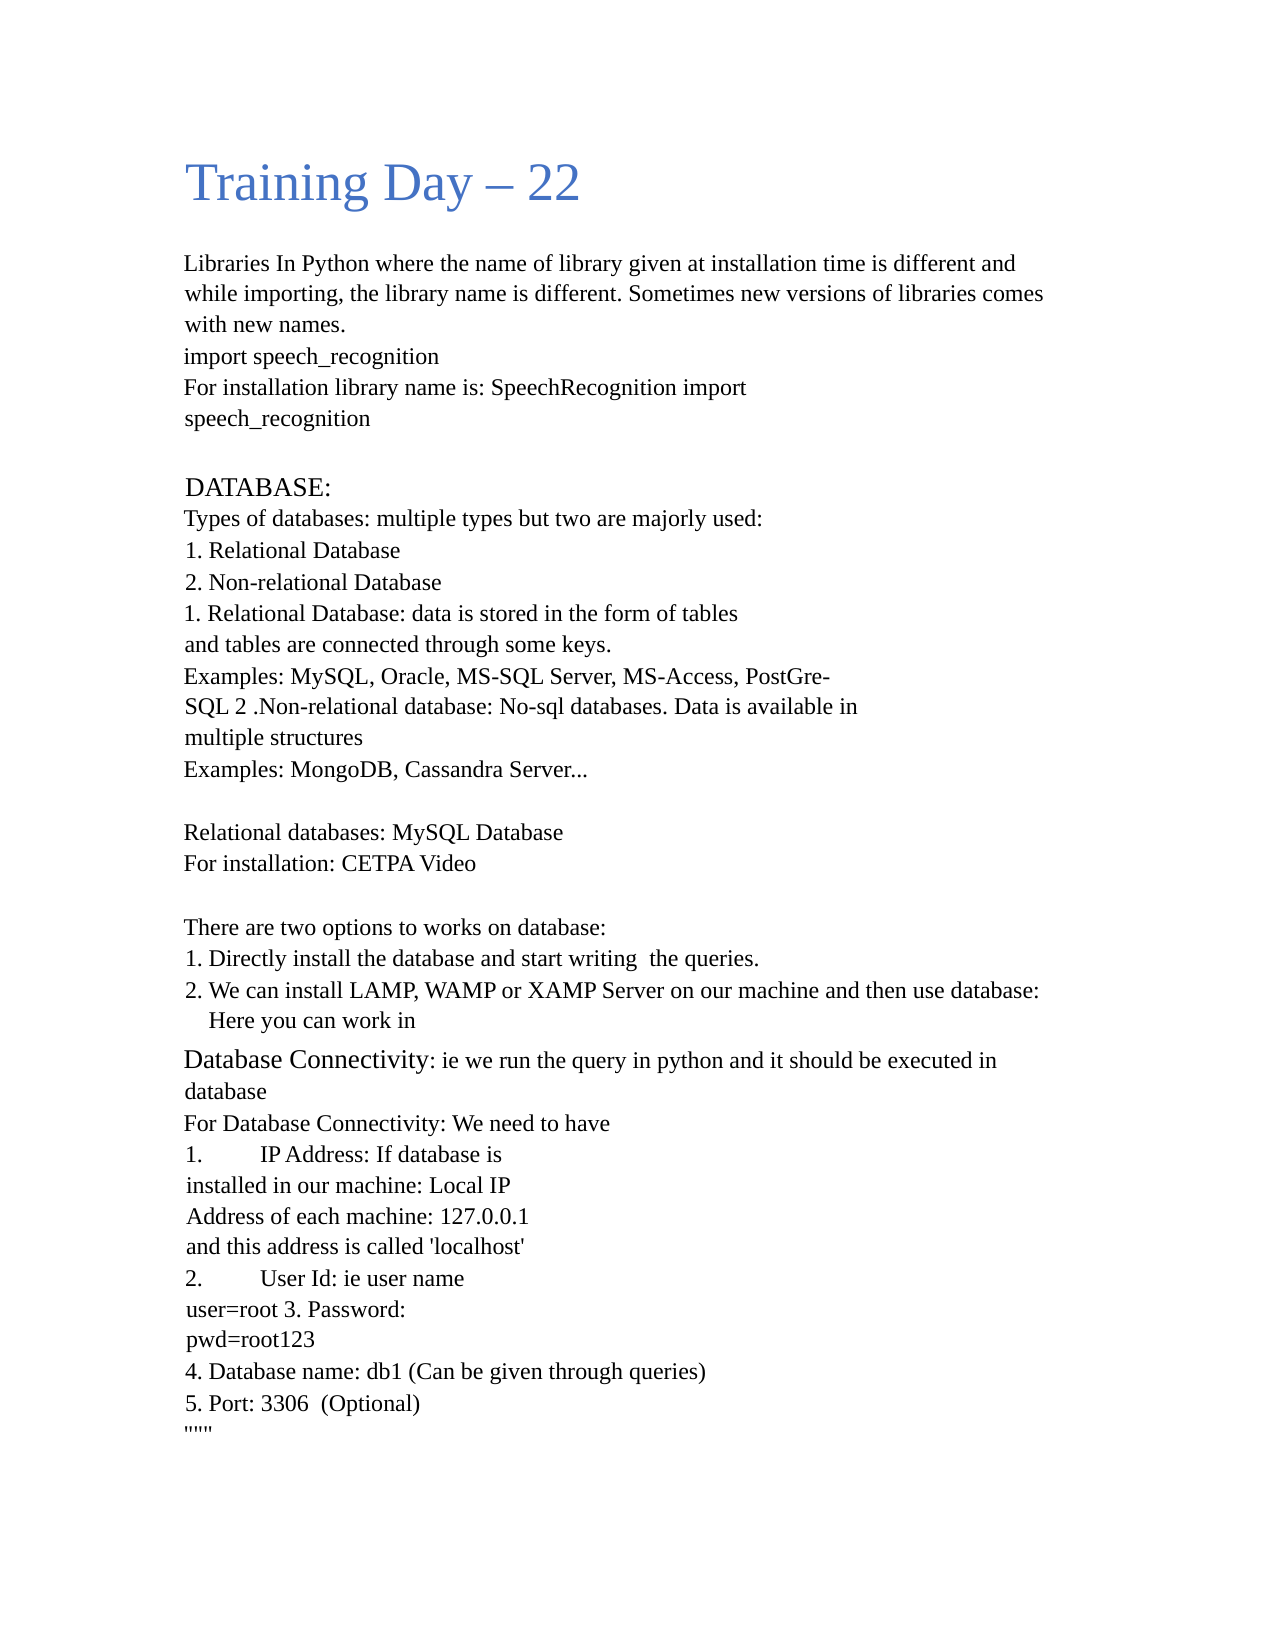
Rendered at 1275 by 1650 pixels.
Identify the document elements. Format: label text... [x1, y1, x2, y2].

list IP Address: If database is installed in our machine: Local IP Address of each machine: 127.0.0.1 and this address is called 'localhost' [185, 1140, 547, 1260]
text For installation: CETPA Video [183, 849, 1075, 877]
text """ [183, 1420, 1075, 1448]
list Relational Database [185, 536, 1075, 564]
text DATABASE: [185, 471, 1075, 502]
text Training Day – 22 [185, 150, 1075, 212]
text For Database Connectivity: We need to have [183, 1109, 1075, 1137]
text Examples: MySQL, Oracle, MS-SQL Server, MS-Access, PostGre-SQL 2 .Non-relational database: No-sql databases. Data is available in multiple structures [183, 662, 863, 751]
list We can install LAMP, WAMP or XAMP Server on our machine and then use database: Here you can work in [185, 976, 1075, 1034]
text Database Connectivity: ie we run the query in python and it should be executed in database [183, 1043, 1075, 1105]
text import speech_recognition [183, 342, 1075, 369]
text For installation library name is: SpeechRecognition import speech_recognition [183, 373, 762, 432]
list Non-relational Database [185, 568, 1075, 595]
text Relational databases: MySQL Database [183, 818, 1075, 846]
text Examples: MongoDB, Cassandra Server... [183, 755, 1075, 782]
text There are two options to works on database: [183, 913, 1075, 940]
text 1. Relational Database: data is stored in the form of tables and tables are connected through some keys. [183, 599, 744, 658]
text Libraries In Python where the name of library given at installation time is different and while importing, the library name is different. Sometimes new versions of libraries comes with new names. [183, 249, 1075, 338]
list Port: 3306 (Optional) [185, 1388, 1075, 1416]
list User Id: ie user name user=root 3. Password: pwd=root123 [185, 1264, 547, 1353]
list Database name: db1 (Can be given through queries) [185, 1357, 1075, 1384]
text Types of databases: multiple types but two are majorly used: [183, 504, 1075, 532]
list Directly install the database and start writing the queries. [185, 944, 1075, 972]
